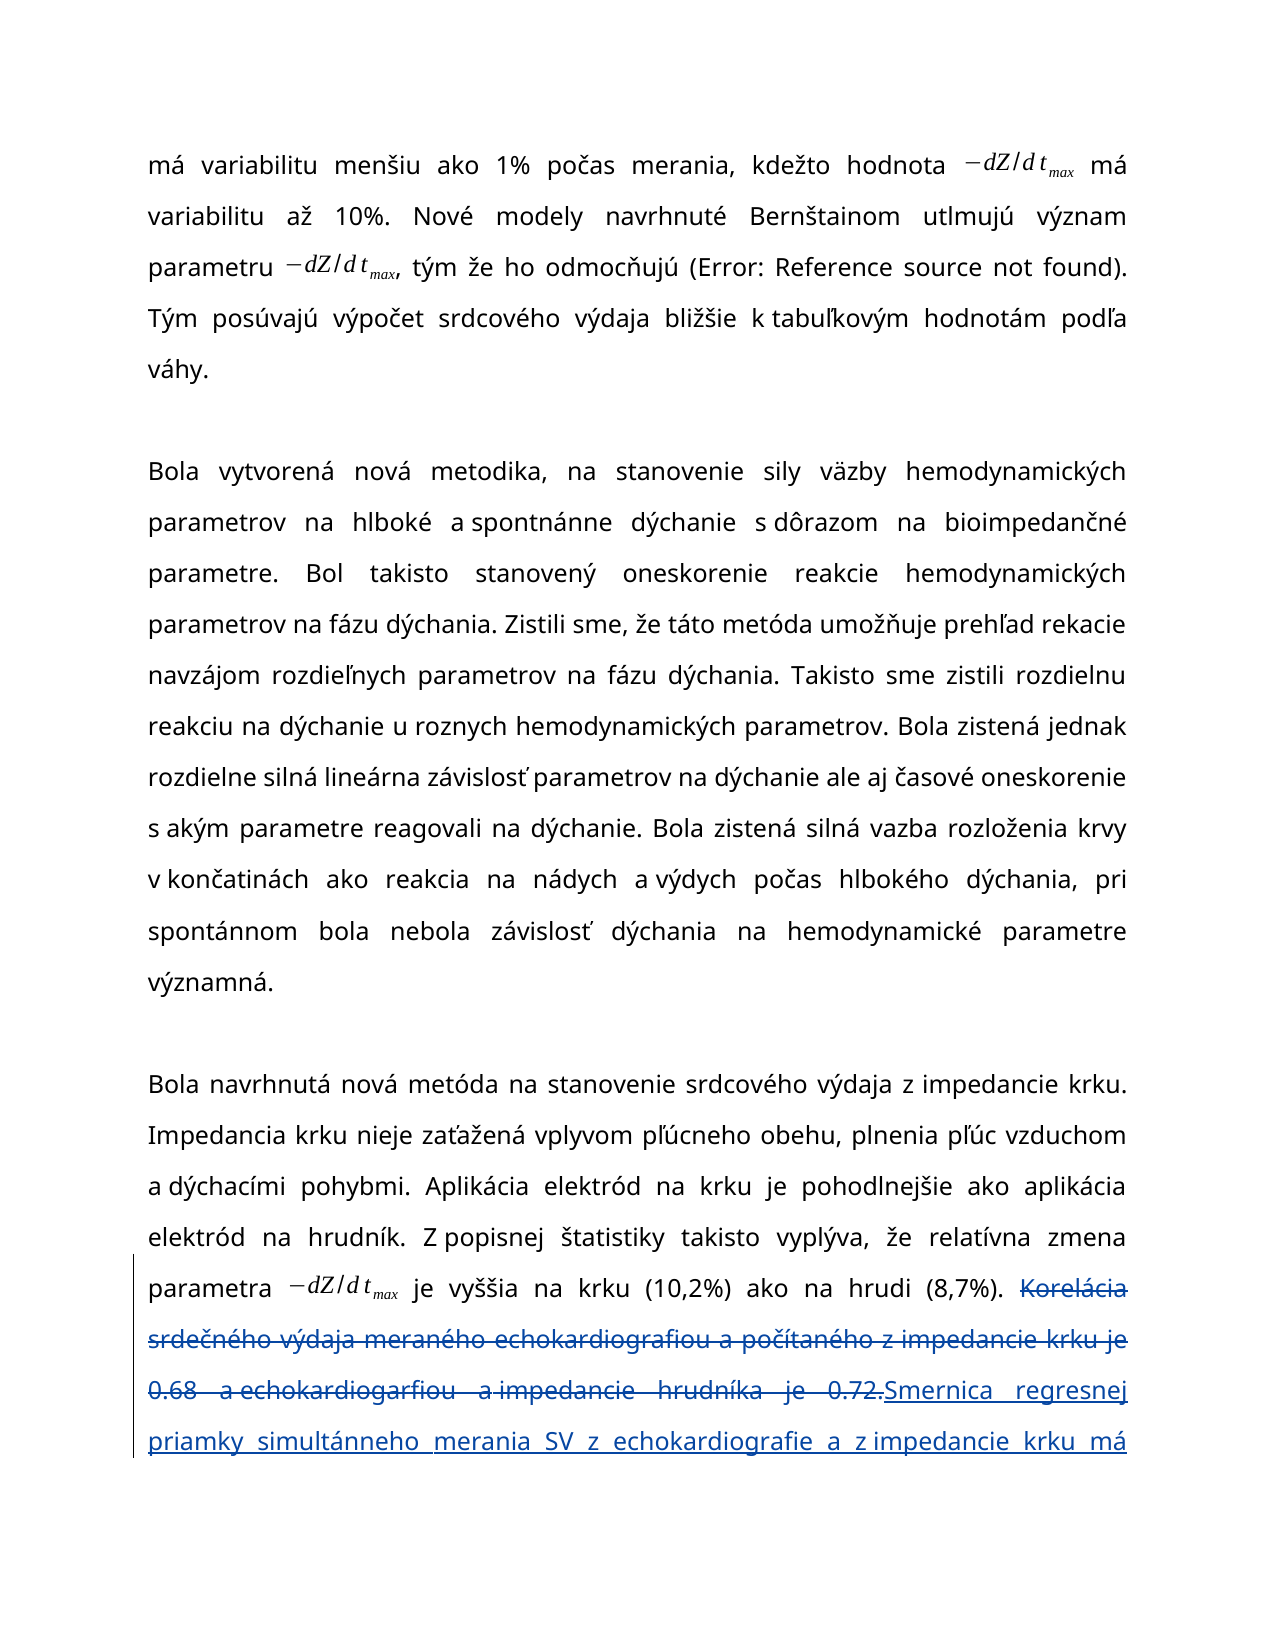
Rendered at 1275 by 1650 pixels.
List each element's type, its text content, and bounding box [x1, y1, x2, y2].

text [148, 148, 1127, 386]
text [148, 1343, 1127, 1452]
text Bola vytvorená nová metodika, na stanovenie sily väzby hemodynamických parametrov na hlboké a spontnánne dýchanie s dôrazom na bioimpedančné parametre. Bol takisto stanovený oneskorenie reakcie hemodynamických parametrov na fázu dýchania. Zistili sme, že táto metóda umožňuje prehľad rekacie navzájom rozdieľnych parametrov na fázu dýchania. Takisto sme zistili rozdielnu reakciu na dýchanie u roznych hemodynamických parametrov. Bola zistená jednak rozdielne silná lineárna závislosť parametrov na dýchanie ale aj časové oneskorenie s akým parametre reagovali na dýchanie. Bola zistená silná vazba rozloženia krvy v končatinách ako reakcia na nádych a výdych počas hlbokého dýchania, pri spontánnom bola nebola závislosť dýchania na hemodynamické parametre významná. [148, 454, 1127, 998]
